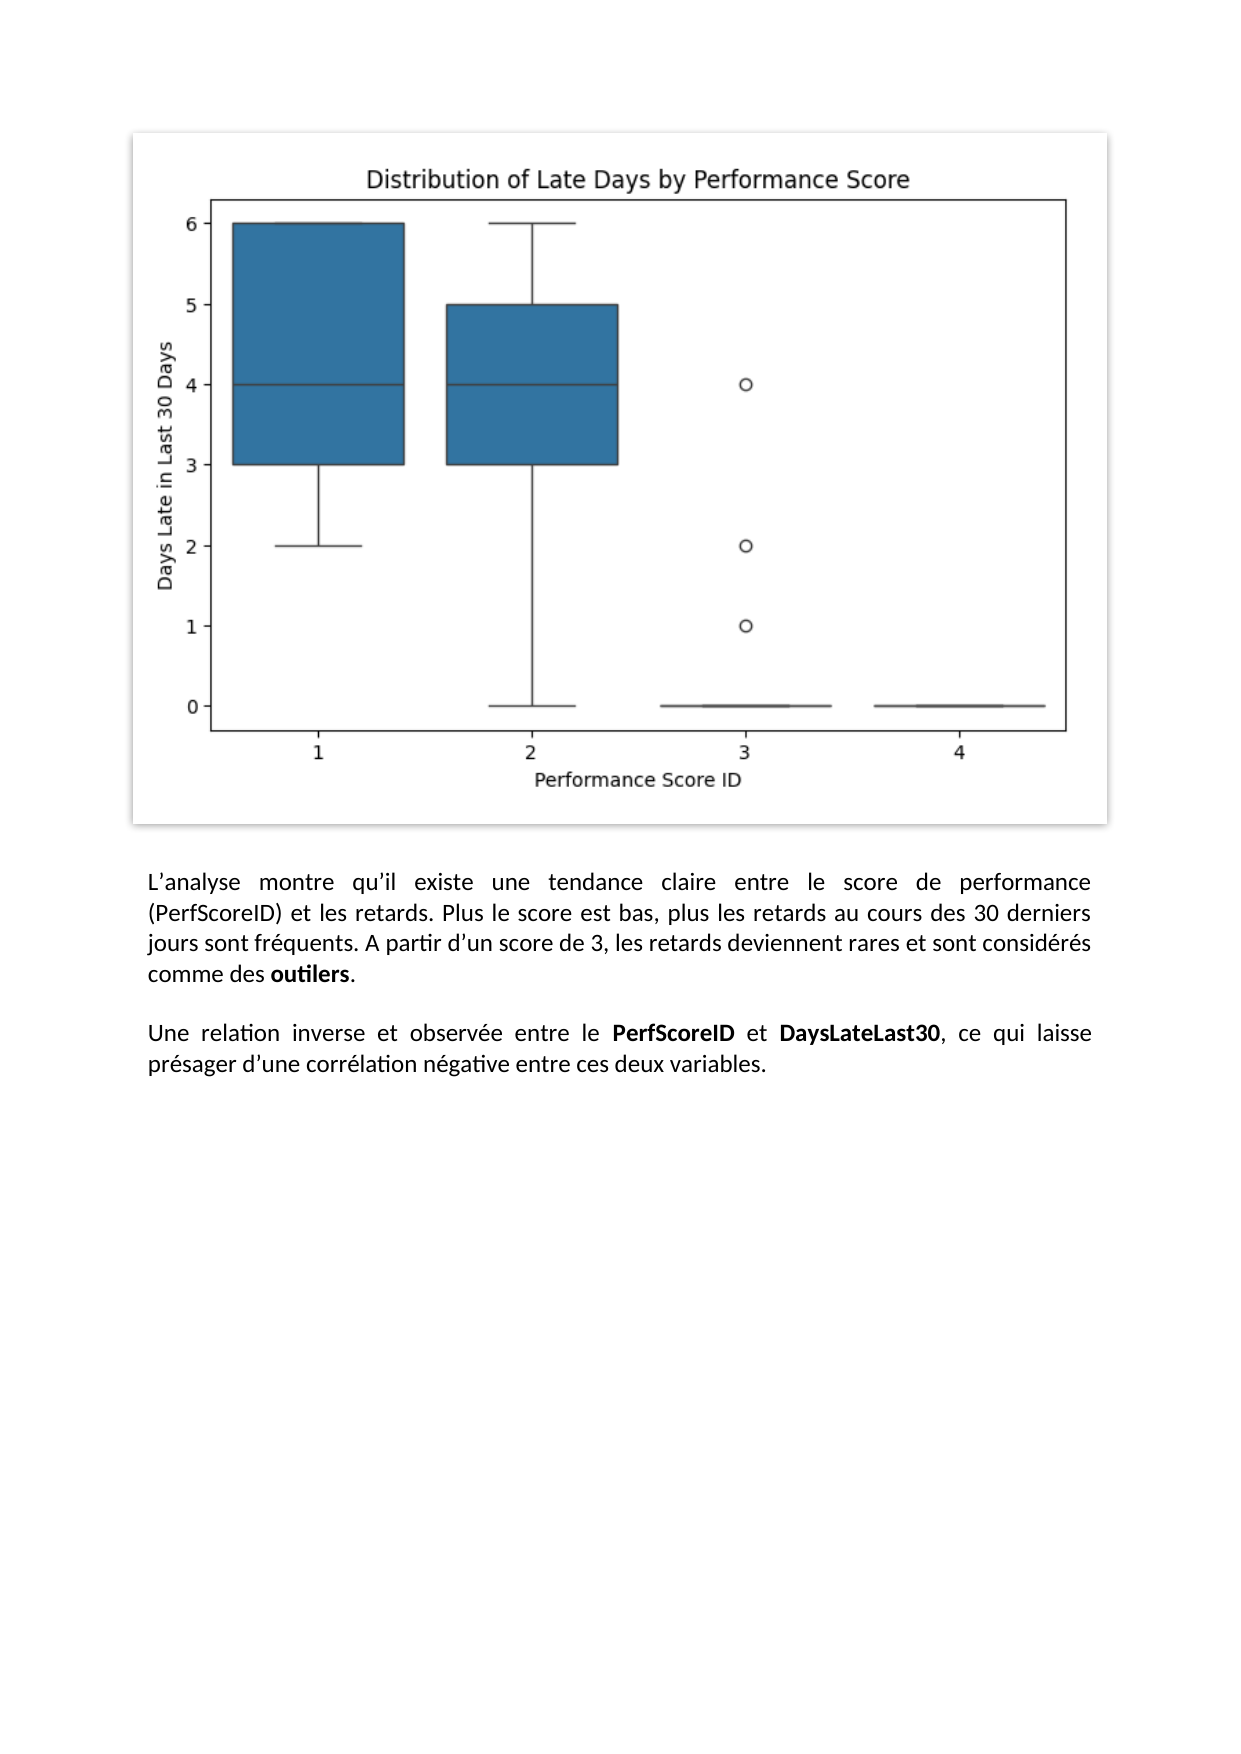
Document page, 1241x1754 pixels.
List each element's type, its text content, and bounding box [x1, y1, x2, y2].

picture [147, 148, 1092, 809]
text L’analyse montre qu’il existe une tendance claire entre le score de performance (PerfScoreID) et les retards. Plus le score est bas, plus les retards au cours des 30 derniers jours sont fréquents. A partir d’un score de 3, les retards deviennent rares et sont considérés comme des outilers. [148, 831, 1093, 988]
text Une relation inverse et observée entre le PerfScoreID et DaysLateLast30, ce qui laisse présager d’une corrélation négative entre ces deux variables. [148, 1017, 1093, 1078]
